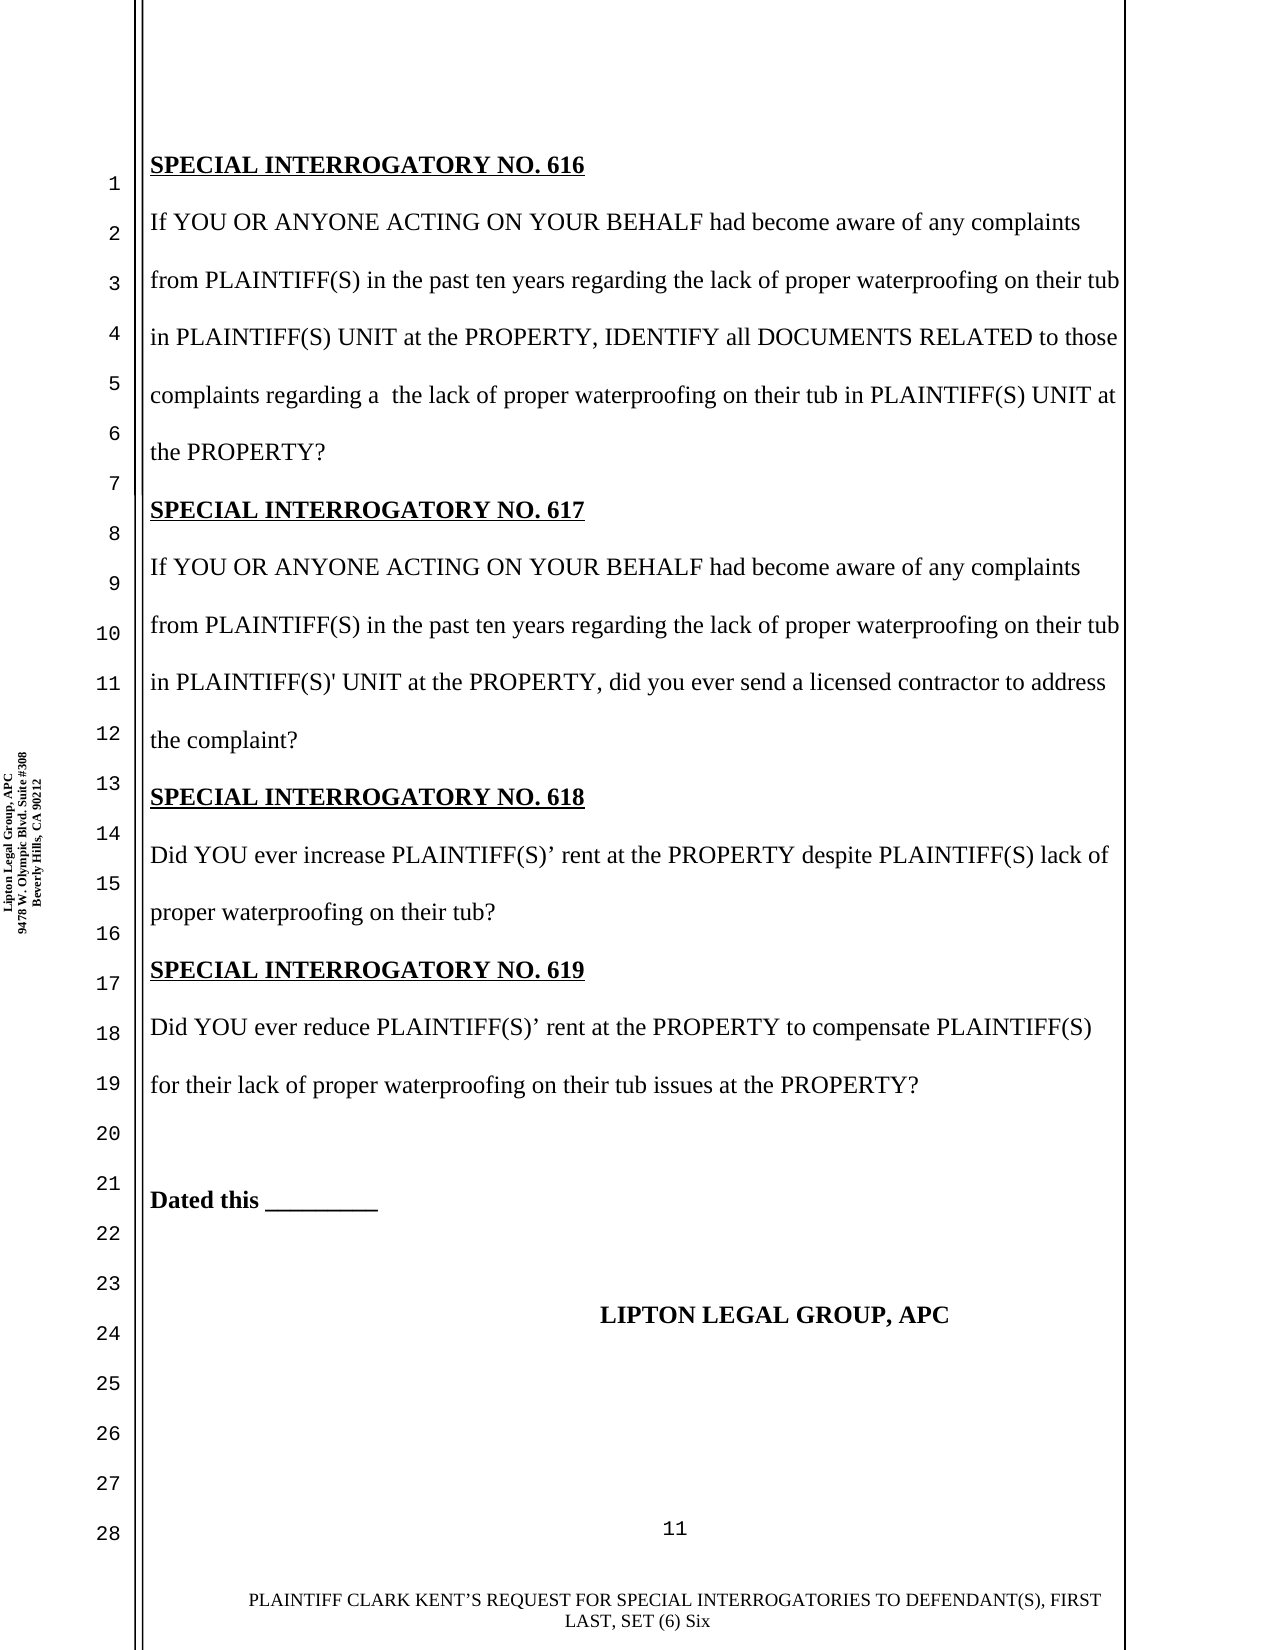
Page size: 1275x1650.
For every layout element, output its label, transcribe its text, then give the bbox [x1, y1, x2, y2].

text If YOU OR ANYONE ACTING ON YOUR BEHALF had become aware of any complaints from PLAINTIFF(S) in the past ten years regarding the lack of proper waterproofing on their tub in PLAINTIFF(S)' UNIT at the PROPERTY, did you ever send a licensed contractor to address the complaint? [150, 552, 1125, 754]
text Did YOU ever increase PLAINTIFF(S)’ rent at the PROPERTY despite PLAINTIFF(S) lack of proper waterproofing on their tub? [150, 840, 1125, 926]
text SPECIAL INTERROGATORY NO. 616 [150, 150, 1125, 179]
text SPECIAL INTERROGATORY NO. 618 [150, 782, 1125, 811]
text SPECIAL INTERROGATORY NO. 617 [150, 495, 1125, 524]
text If YOU OR ANYONE ACTING ON YOUR BEHALF had become aware of any complaints from PLAINTIFF(S) in the past ten years regarding the lack of proper waterproofing on their tub in PLAINTIFF(S) UNIT at the PROPERTY, IDENTIFY all DOCUMENTS RELATED to those complaints regarding a the lack of proper waterproofing on their tub in PLAINTIFF(S) UNIT at the PROPERTY? [150, 207, 1125, 466]
text Did YOU ever reduce PLAINTIFF(S)’ rent at the PROPERTY to compensate PLAINTIFF(S) for their lack of proper waterproofing on their tub issues at the PROPERTY? [150, 1012, 1125, 1099]
list Dated this _________ [150, 1185, 1125, 1214]
text LIPTON LEGAL GROUP, APC [150, 1300, 1125, 1329]
text SPECIAL INTERROGATORY NO. 619 [150, 955, 1125, 984]
